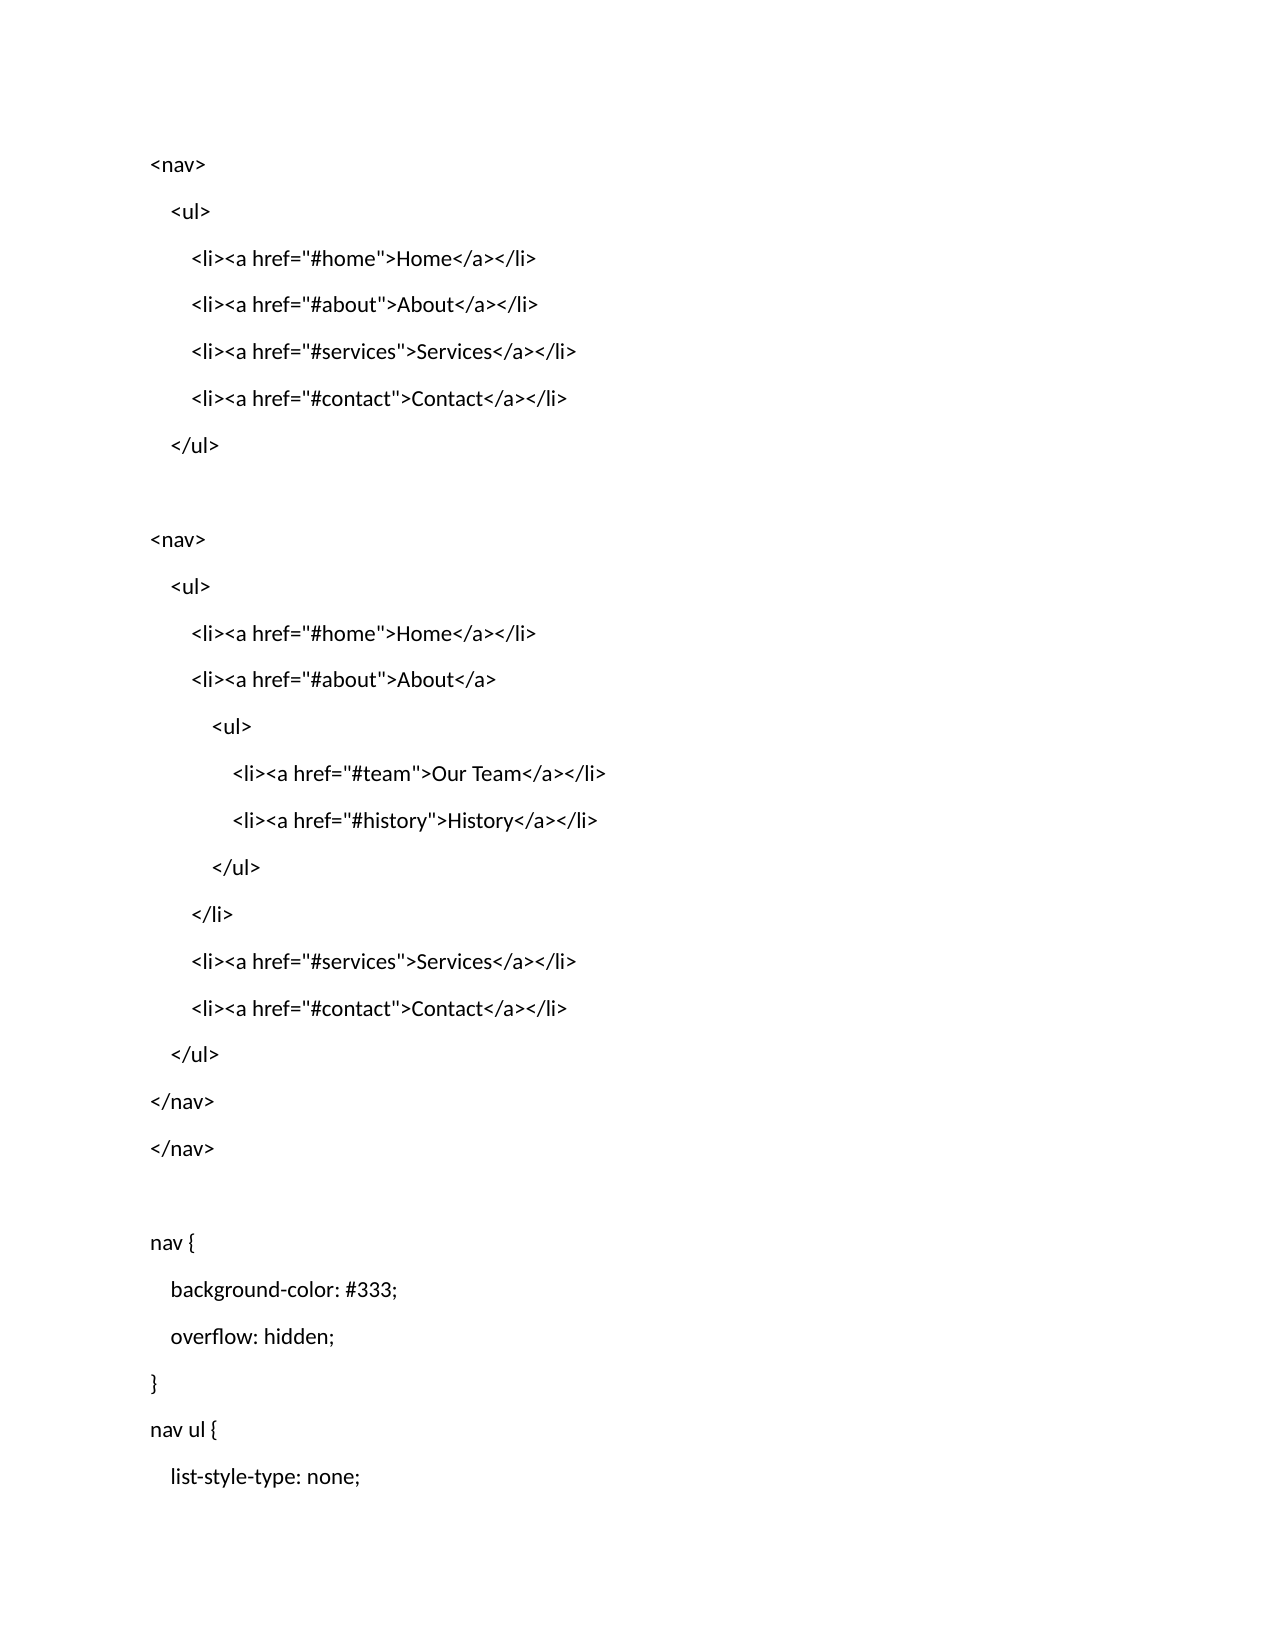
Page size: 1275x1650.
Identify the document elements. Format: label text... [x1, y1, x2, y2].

text list-style-type: none; [150, 1462, 1125, 1491]
text </nav> [150, 1087, 1125, 1116]
text <li><a href="#history">History</a></li> [150, 806, 1125, 834]
text </ul> [150, 1041, 1125, 1069]
text <nav> [150, 525, 1125, 553]
text } [150, 1369, 1125, 1397]
text <li><a href="#about">About</a> [150, 666, 1125, 694]
text </nav> [150, 1134, 1125, 1162]
text <li><a href="#home">Home</a></li> [150, 244, 1125, 272]
text </ul> [150, 853, 1125, 881]
text <ul> [150, 197, 1125, 225]
text overflow: hidden; [150, 1322, 1125, 1350]
text <li><a href="#contact">Contact</a></li> [150, 994, 1125, 1022]
text nav ul { [150, 1416, 1125, 1444]
text </li> [150, 900, 1125, 928]
text nav { [150, 1228, 1125, 1256]
text <ul> [150, 712, 1125, 741]
text <li><a href="#services">Services</a></li> [150, 947, 1125, 975]
text <li><a href="#services">Services</a></li> [150, 337, 1125, 366]
text <nav> [150, 150, 1125, 178]
text <li><a href="#team">Our Team</a></li> [150, 759, 1125, 787]
text </ul> [150, 431, 1125, 459]
text background-color: #333; [150, 1275, 1125, 1303]
text <li><a href="#contact">Contact</a></li> [150, 384, 1125, 412]
text <li><a href="#about">About</a></li> [150, 291, 1125, 319]
text <ul> [150, 572, 1125, 600]
text <li><a href="#home">Home</a></li> [150, 619, 1125, 647]
